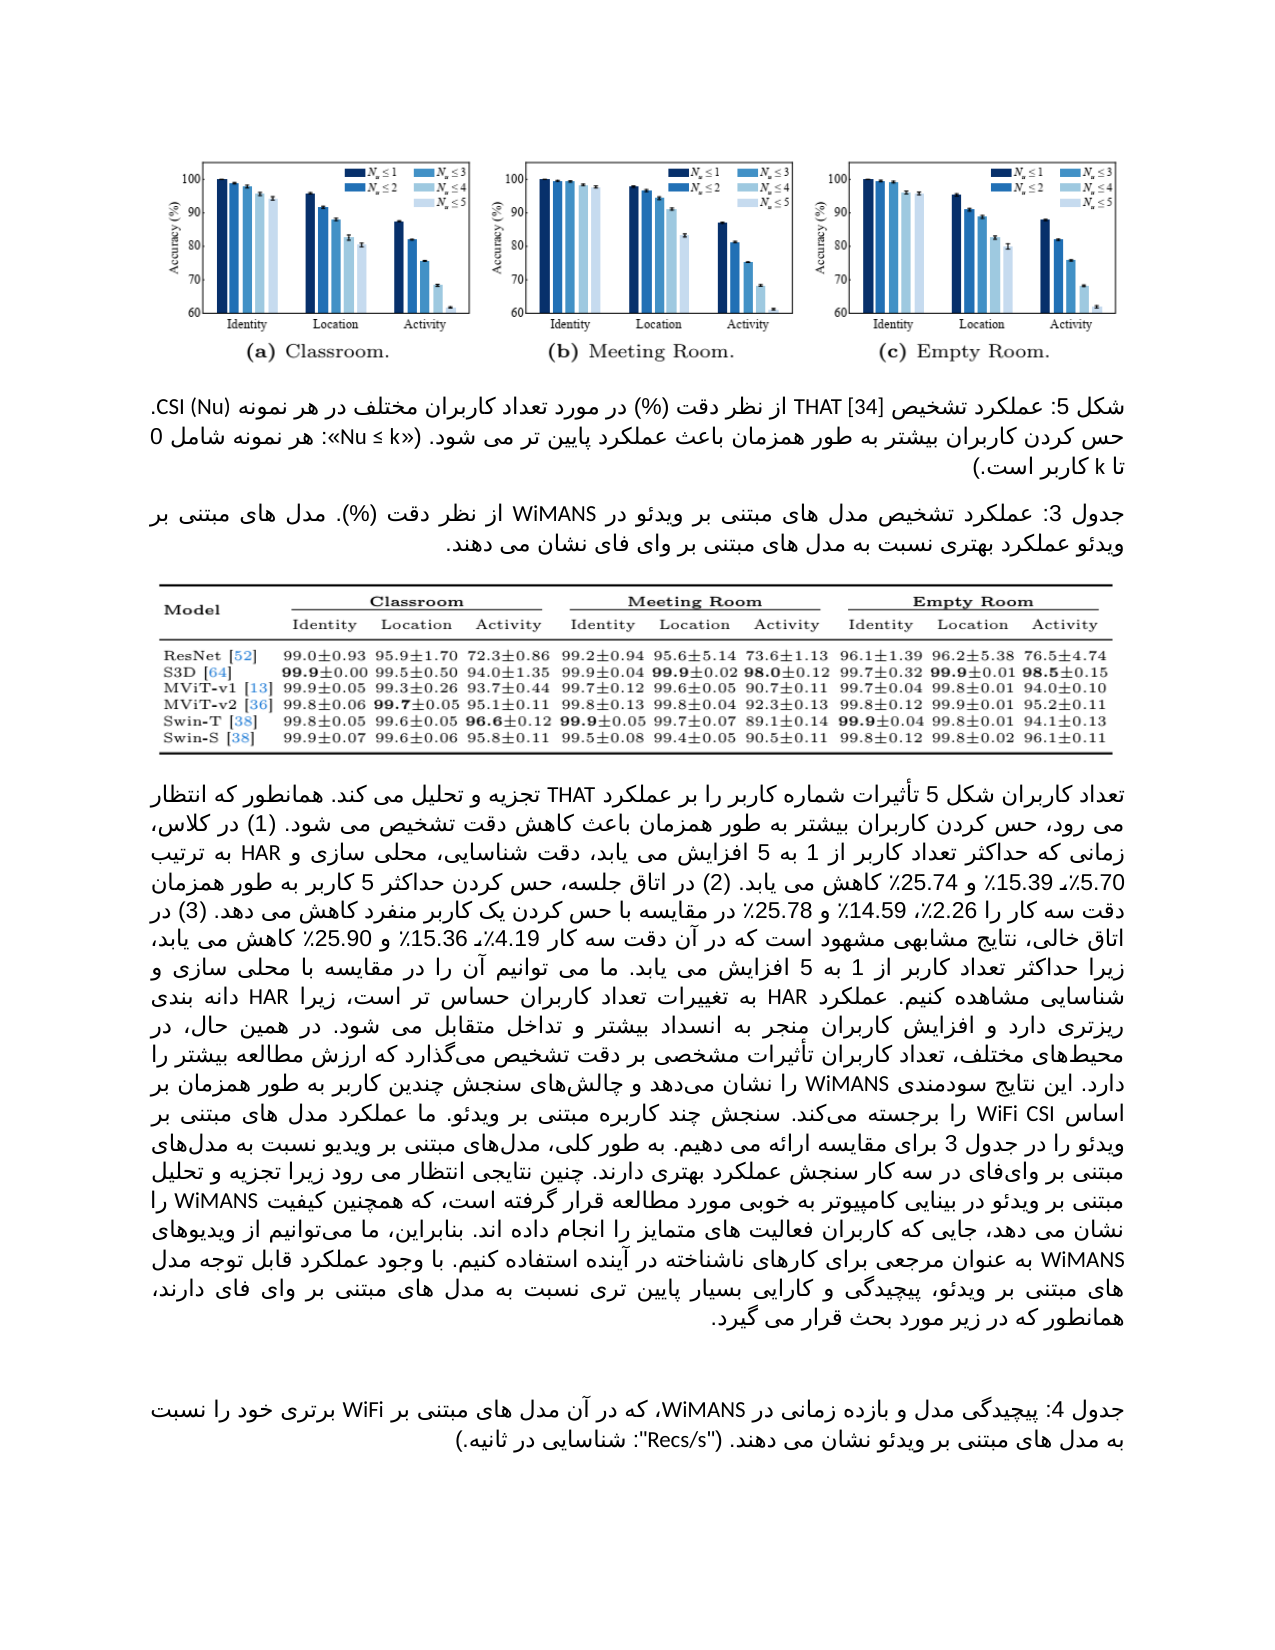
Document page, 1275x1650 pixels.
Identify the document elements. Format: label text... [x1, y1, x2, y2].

text شکل 5: عملکرد تشخیص THAT [34] از نظر دقت (%) در مورد تعداد کاربران مختلف در هر نمونه CSI (Nu). حس کردن کاربران بیشتر به طور همزمان باعث عملکرد پایین تر می شود. («Nu ≤ k»: هر نمونه شامل 0 تا k کاربر است.) [150, 392, 1125, 481]
text جدول 4: پیچیدگی مدل و بازده زمانی در WiMANS، که در آن مدل های مبتنی بر WiFi برتری خود را نسبت به مدل های مبتنی بر ویدئو نشان می دهند. ("Recs/s": شناسایی در ثانیه.) [150, 1396, 1125, 1454]
picture [150, 574, 1125, 761]
text تعداد کاربران شکل 5 تأثیرات شماره کاربر را بر عملکرد THAT تجزیه و تحلیل می کند. همانطور که انتظار می رود، حس کردن کاربران بیشتر به طور همزمان باعث کاهش دقت تشخیص می شود. (1) در کلاس، زمانی که حداکثر تعداد کاربر از 1 به 5 افزایش می یابد، دقت شناسایی، محلی سازی و HAR به ترتیب 5.70٪، 15.39٪ و 25.74٪ کاهش می یابد. (2) در اتاق جلسه، حس کردن حداکثر 5 کاربر به طور همزمان دقت سه کار را 2.26٪، 14.59٪ و 25.78٪ در مقایسه با حس کردن یک کاربر منفرد کاهش می دهد. (3) در اتاق خالی، نتایج مشابهی مشهود است که در آن دقت سه کار 4.19٪، 15.36٪ و 25.90٪ کاهش می یابد، زیرا حداکثر تعداد کاربر از 1 به 5 افزایش می یابد. ما می توانیم آن را در مقایسه با محلی سازی و شناسایی مشاهده کنیم. عملکرد HAR به تغییرات تعداد کاربران حساس تر است، زیرا HAR دانه بندی ریزتری دارد و افزایش کاربران منجر به انسداد بیشتر و تداخل متقابل می شود. در همین حال، در محیط‌های مختلف، تعداد کاربران تأثیرات مشخصی بر دقت تشخیص می‌گذارد که ارزش مطالعه بیشتر را دارد. این نتایج سودمندی WiMANS را نشان می‌دهد و چالش‌های سنجش چندین کاربر به طور همزمان بر اساس WiFi CSI را برجسته می‌کند. سنجش چند کاربره مبتنی بر ویدئو. ما عملکرد مدل های مبتنی بر ویدئو را در جدول 3 برای مقایسه ارائه می دهیم. به طور کلی، مدل‌های مبتنی بر ویدیو نسبت به مدل‌های مبتنی بر وای‌فای در سه کار سنجش عملکرد بهتری دارند. چنین نتایجی انتظار می رود زیرا تجزیه و تحلیل مبتنی بر ویدئو در بینایی کامپیوتر به خوبی مورد مطالعه قرار گرفته است، که همچنین کیفیت WiMANS را نشان می دهد، جایی که کاربران فعالیت های متمایز را انجام داده اند. بنابراین، ما می‌توانیم از ویدیوهای WiMANS به عنوان مرجعی برای کارهای ناشناخته در آینده استفاده کنیم. با وجود عملکرد قابل توجه مدل های مبتنی بر ویدئو، پیچیدگی و کارایی بسیار پایین تری نسبت به مدل های مبتنی بر وای فای دارند، همانطور که در زیر مورد بحث قرار می گیرد. [150, 780, 1125, 1330]
picture [150, 150, 1125, 374]
text جدول 3: عملکرد تشخیص مدل های مبتنی بر ویدئو در WiMANS از نظر دقت (%). مدل های مبتنی بر ویدئو عملکرد بهتری نسبت به مدل های مبتنی بر وای فای نشان می دهند. [150, 499, 1125, 556]
